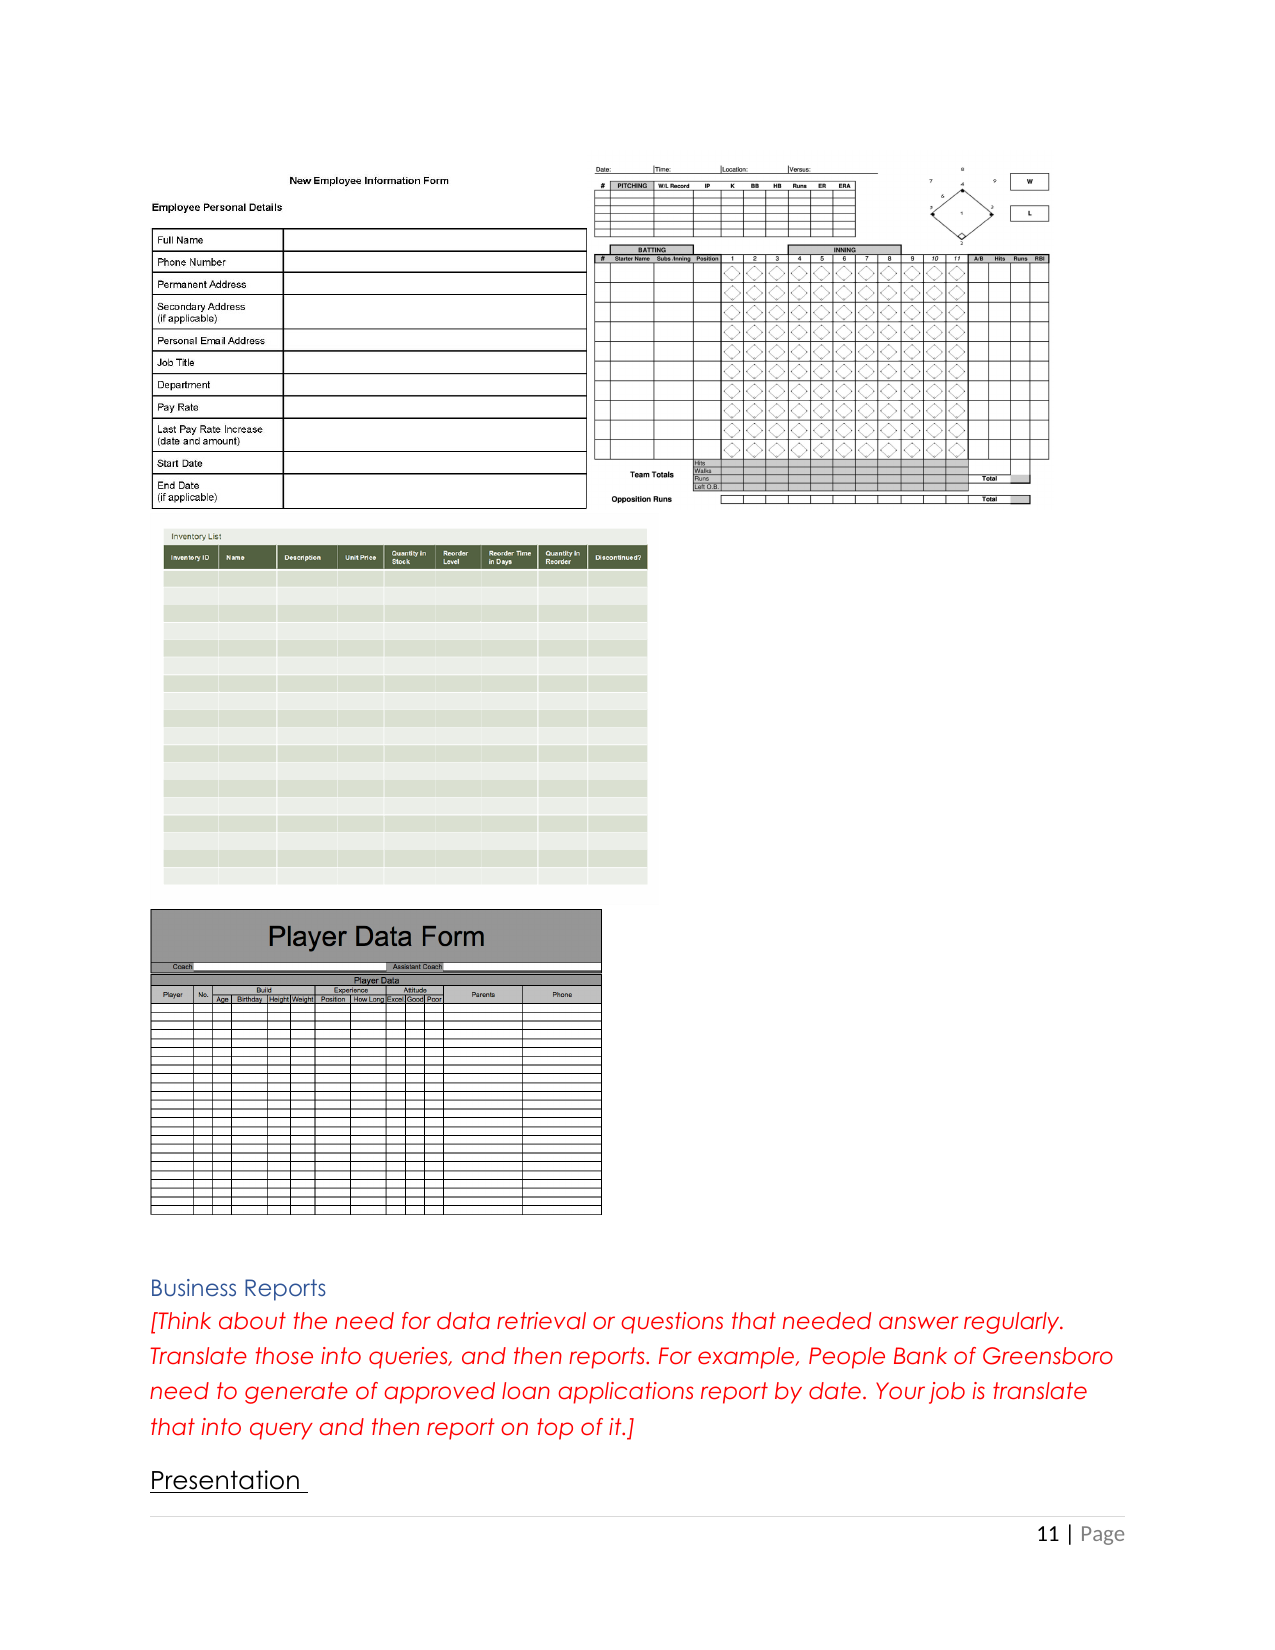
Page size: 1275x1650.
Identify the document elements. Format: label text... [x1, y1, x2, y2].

text [Think about the need for data retrieval or questions that needed answer regularly. Translate those into queries, and then reports. For example, People Bank of Greensboro need to generate of approved loan applications report by date. Your job is translate that into query and then report on top of it.] [150, 1303, 1125, 1442]
subtitle Business Reports [150, 1271, 1125, 1303]
picture [150, 908, 603, 1215]
picture [150, 513, 659, 905]
picture [150, 150, 1054, 510]
text Presentation [150, 1461, 1125, 1497]
